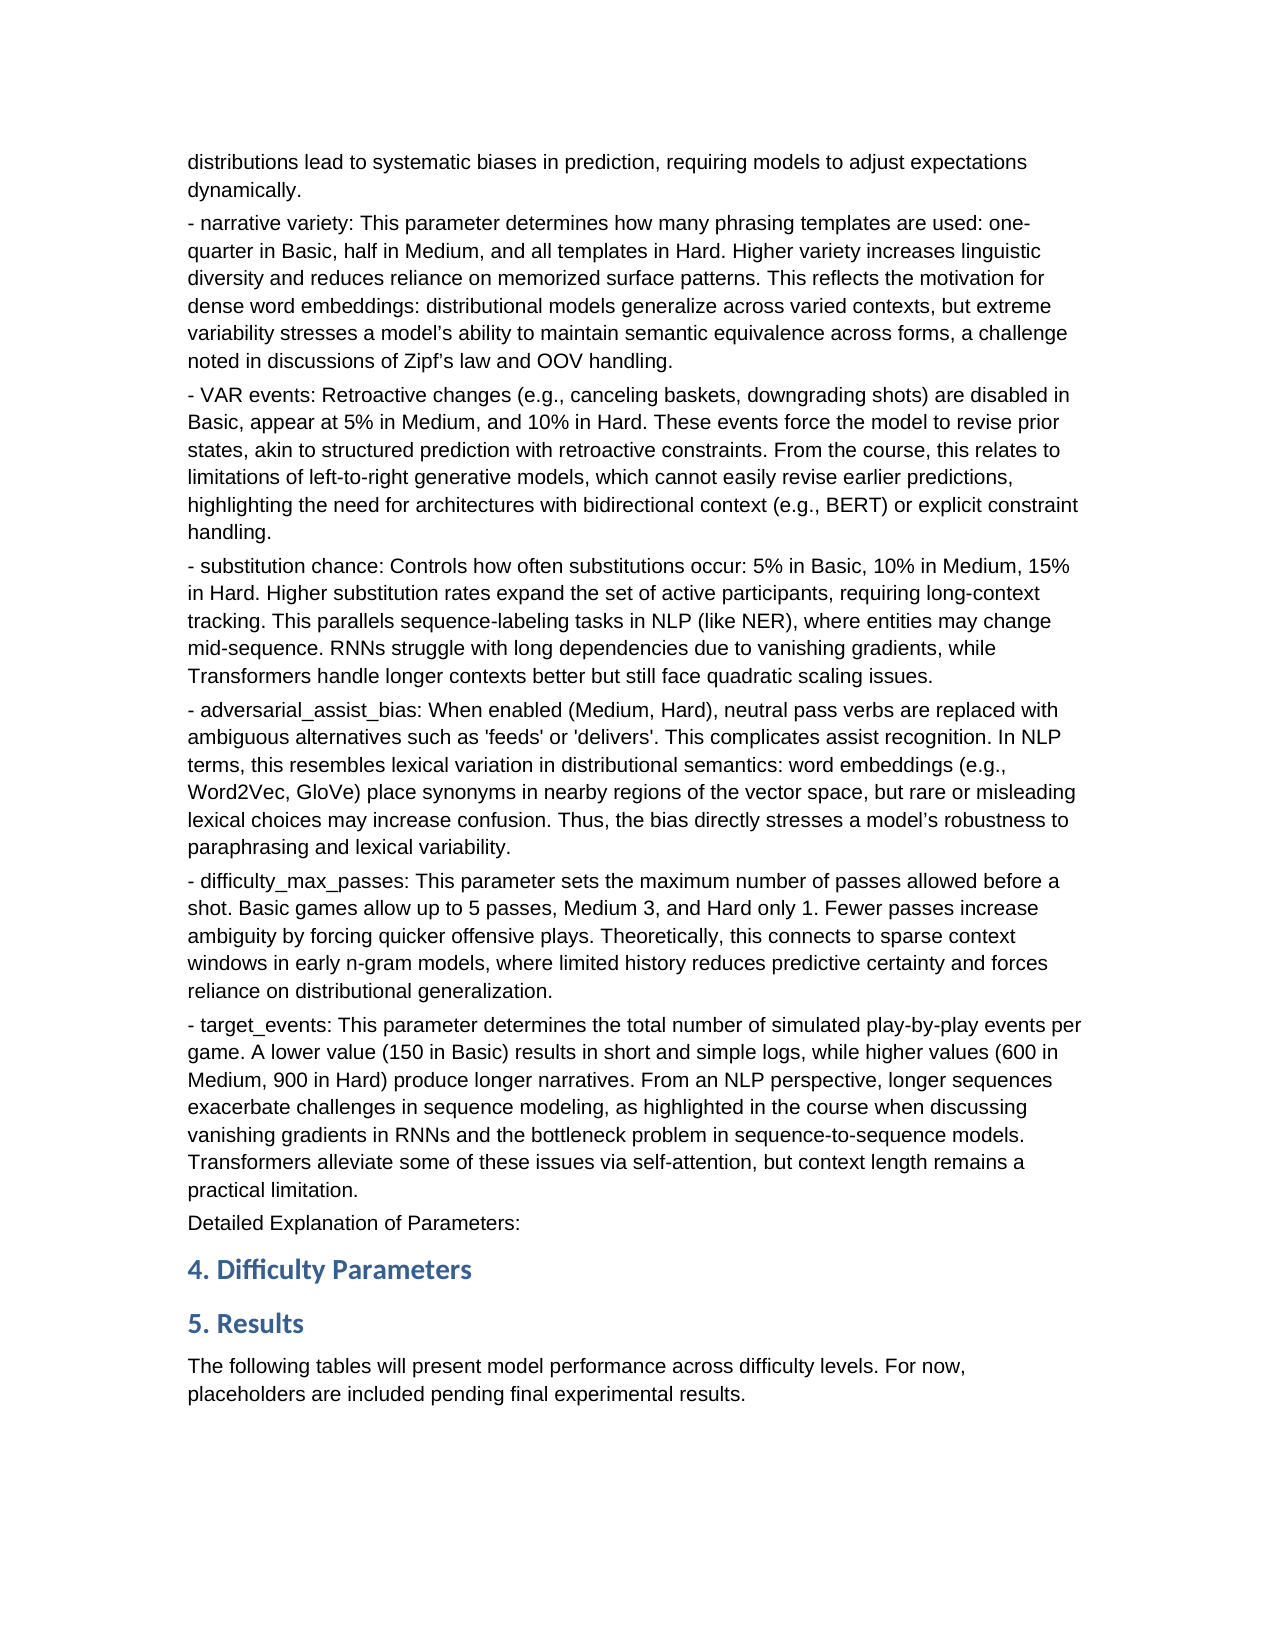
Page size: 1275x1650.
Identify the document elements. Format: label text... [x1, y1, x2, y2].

subtitle 5. Results [187, 1305, 1087, 1340]
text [187, 150, 1087, 201]
text - target_events: This parameter determines the total number of simulated play-by-play events per game. A lower value (150 in Basic) results in short and simple logs, while higher values (600 in Medium, 900 in Hard) produce longer narratives. From an NLP perspective, longer sequences exacerbate challenges in sequence modeling, as highlighted in the course when discussing vanishing gradients in RNNs and the bottleneck problem in sequence-to-sequence models. Transformers alleviate some of these issues via self-attention, but context length remains a practical limitation. [187, 1012, 1087, 1201]
subtitle 4. Difficulty Parameters [187, 1251, 1087, 1287]
text Detailed Explanation of Parameters: [187, 1211, 1087, 1235]
text The following tables will present model performance across difficulty levels. For now, placeholders are included pending final experimental results. [187, 1354, 1087, 1405]
text - difficulty_max_passes: This parameter sets the maximum number of passes allowed before a shot. Basic games allow up to 5 passes, Medium 3, and Hard only 1. Fewer passes increase ambiguity by forcing quicker offensive plays. Theoretically, this connects to sparse context windows in early n-gram models, where limited history reduces predictive certainty and forces reliance on distributional generalization. [187, 869, 1087, 1003]
text - adversarial_assist_bias: When enabled (Medium, Hard), neutral pass verbs are replaced with ambiguous alternatives such as 'feeds' or 'delivers'. This complicates assist recognition. In NLP terms, this resembles lexical variation in distributional semantics: word embeddings (e.g., Word2Vec, GloVe) place synonyms in nearby regions of the vector space, but rare or misleading lexical choices may increase confusion. Thus, the bias directly stresses a model’s robustness to paraphrasing and lexical variability. [187, 697, 1087, 859]
text - substitution chance: Controls how often substitutions occur: 5% in Basic, 10% in Medium, 15% in Hard. Higher substitution rates expand the set of active participants, requiring long-context tracking. This parallels sequence-labeling tasks in NLP (like NER), where entities may change mid-sequence. RNNs struggle with long dependencies due to vanishing gradients, while Transformers handle longer contexts better but still face quadratic scaling issues. [187, 554, 1087, 688]
text - VAR events: Retroactive changes (e.g., canceling baskets, downgrading shots) are disabled in Basic, appear at 5% in Medium, and 10% in Hard. These events force the model to revise prior states, akin to structured prediction with retroactive constraints. From the course, this relates to limitations of left-to-right generative models, which cannot easily revise earlier predictions, highlighting the need for architectures with bidirectional context (e.g., BERT) or explicit constraint handling. [187, 382, 1087, 544]
text - narrative variety: This parameter determines how many phrasing templates are used: one-quarter in Basic, half in Medium, and all templates in Hard. Higher variety increases linguistic diversity and reduces reliance on memorized surface patterns. This reflects the motivation for dense word embeddings: distributional models generalize across varied contexts, but extreme variability stresses a model’s ability to maintain semantic equivalence across forms, a challenge noted in discussions of Zipf’s law and OOV handling. [187, 211, 1087, 373]
